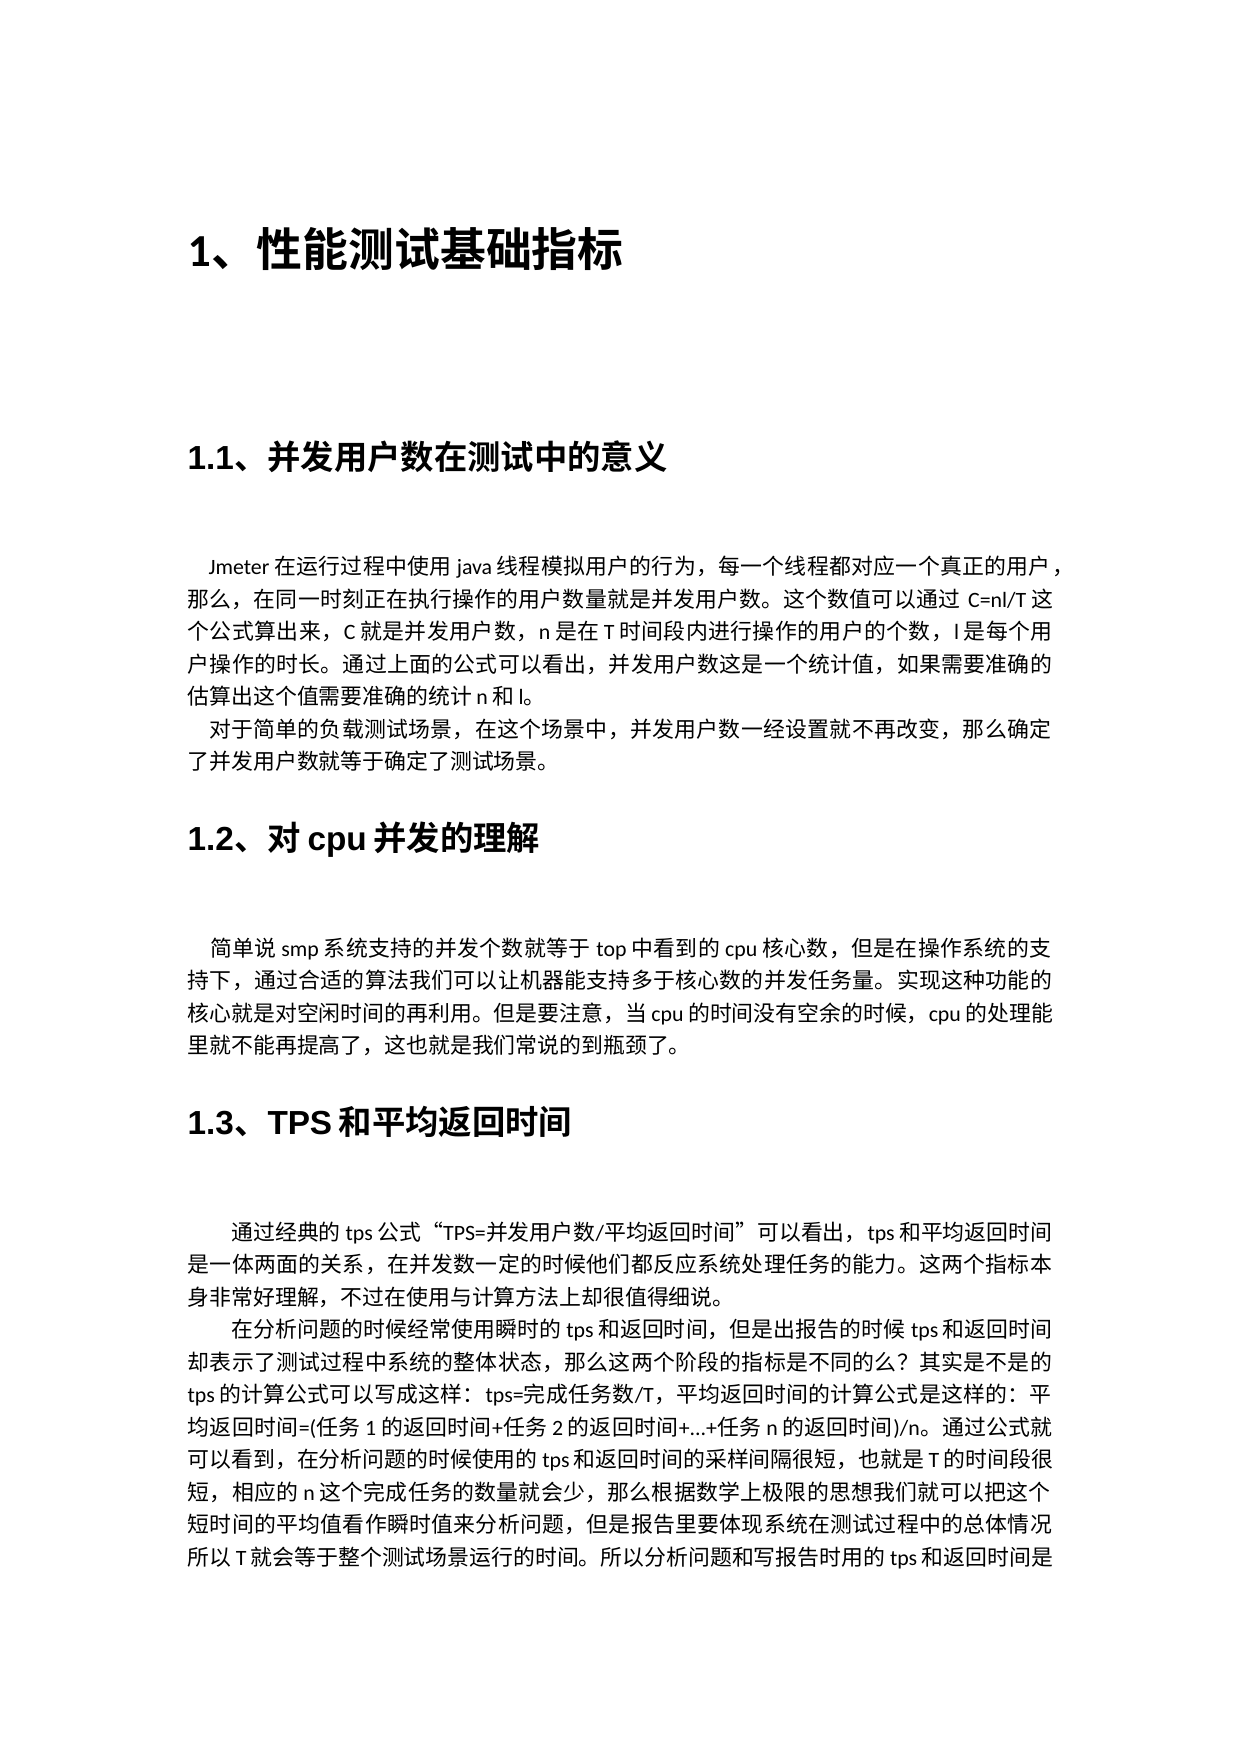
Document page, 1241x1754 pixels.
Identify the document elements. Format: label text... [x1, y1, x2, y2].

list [187, 1312, 1053, 1572]
subtitle 1.2、对cpu并发的理解 [187, 803, 1053, 868]
list 通过经典的tps公式“TPS=并发用户数/平均返回时间”可以看出，tps和平均返回时间是一体两面的关系，在并发数一定的时候他们都反应系统处理任务的能力。这两个指标本身非常好理解，不过在使用与计算方法上却很值得细说。 [187, 1214, 1053, 1312]
subtitle 1.3、TPS和平均返回时间 [187, 1087, 1053, 1152]
subtitle 1.1、并发用户数在测试中的意义 [187, 422, 1053, 487]
list Jmeter在运行过程中使用java线程模拟用户的行为，每一个线程都对应一个真正的用户，那么，在同一时刻正在执行操作的用户数量就是并发用户数。这个数值可以通过C=nl/T这个公式算出来，C就是并发用户数，n是在T时间段内进行操作的用户的个数，l是每个用户操作的时长。通过上面的公式可以看出，并发用户数这是一个统计值，如果需要准确的估算出这个值需要准确的统计n和l。 [187, 549, 1053, 711]
subtitle 性能测试基础指标 [187, 197, 1053, 295]
list 对于简单的负载测试场景，在这个场景中，并发用户数一经设置就不再改变，那么确定了并发用户数就等于确定了测试场景。 [187, 711, 1053, 776]
list 简单说smp系统支持的并发个数就等于top中看到的cpu核心数，但是在操作系统的支持下，通过合适的算法我们可以让机器能支持多于核心数的并发任务量。实现这种功能的核心就是对空闲时间的再利用。但是要注意，当cpu的时间没有空余的时候，cpu的处理能里就不能再提高了，这也就是我们常说的到瓶颈了。 [187, 930, 1053, 1060]
